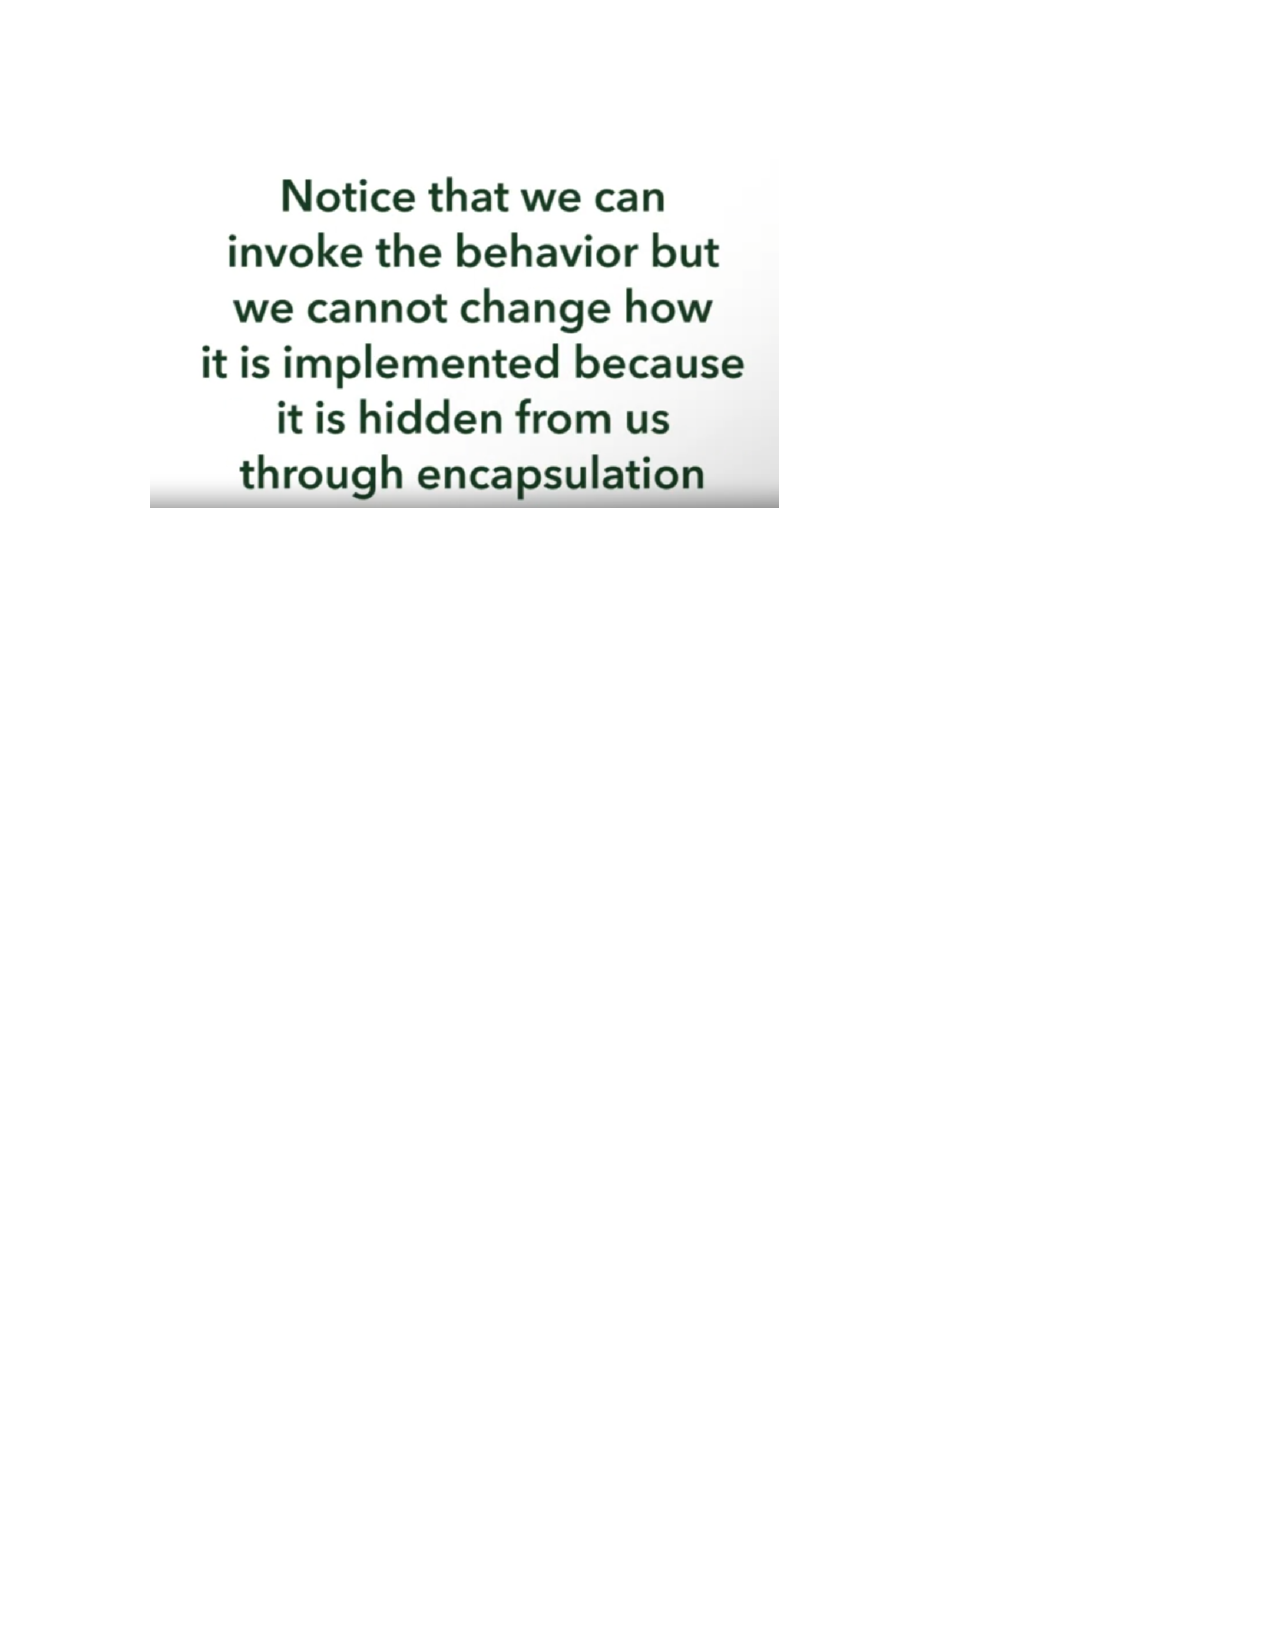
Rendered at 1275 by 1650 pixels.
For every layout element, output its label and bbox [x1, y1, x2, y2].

picture [150, 150, 779, 508]
